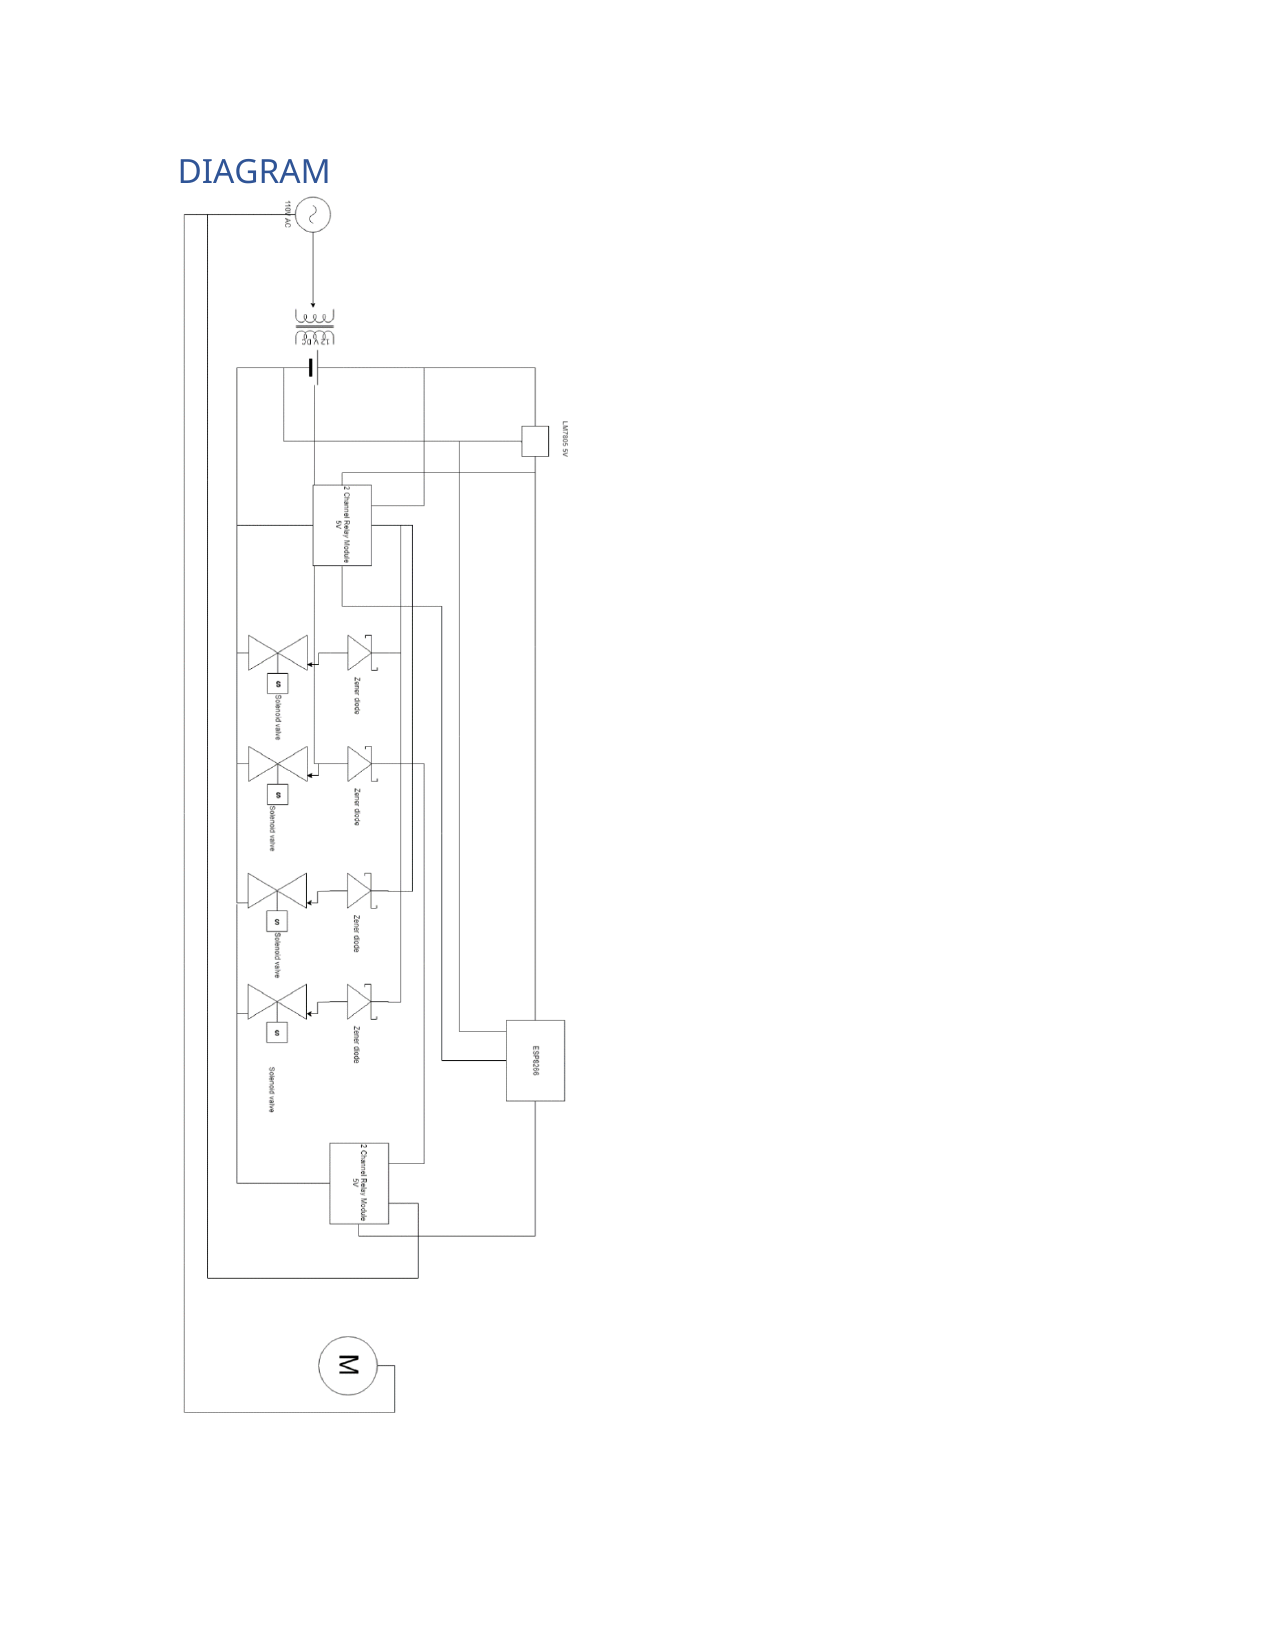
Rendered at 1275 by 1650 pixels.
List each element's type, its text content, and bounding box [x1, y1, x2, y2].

picture [183, 198, 570, 1413]
subtitle DIAGRAM [177, 148, 1098, 193]
